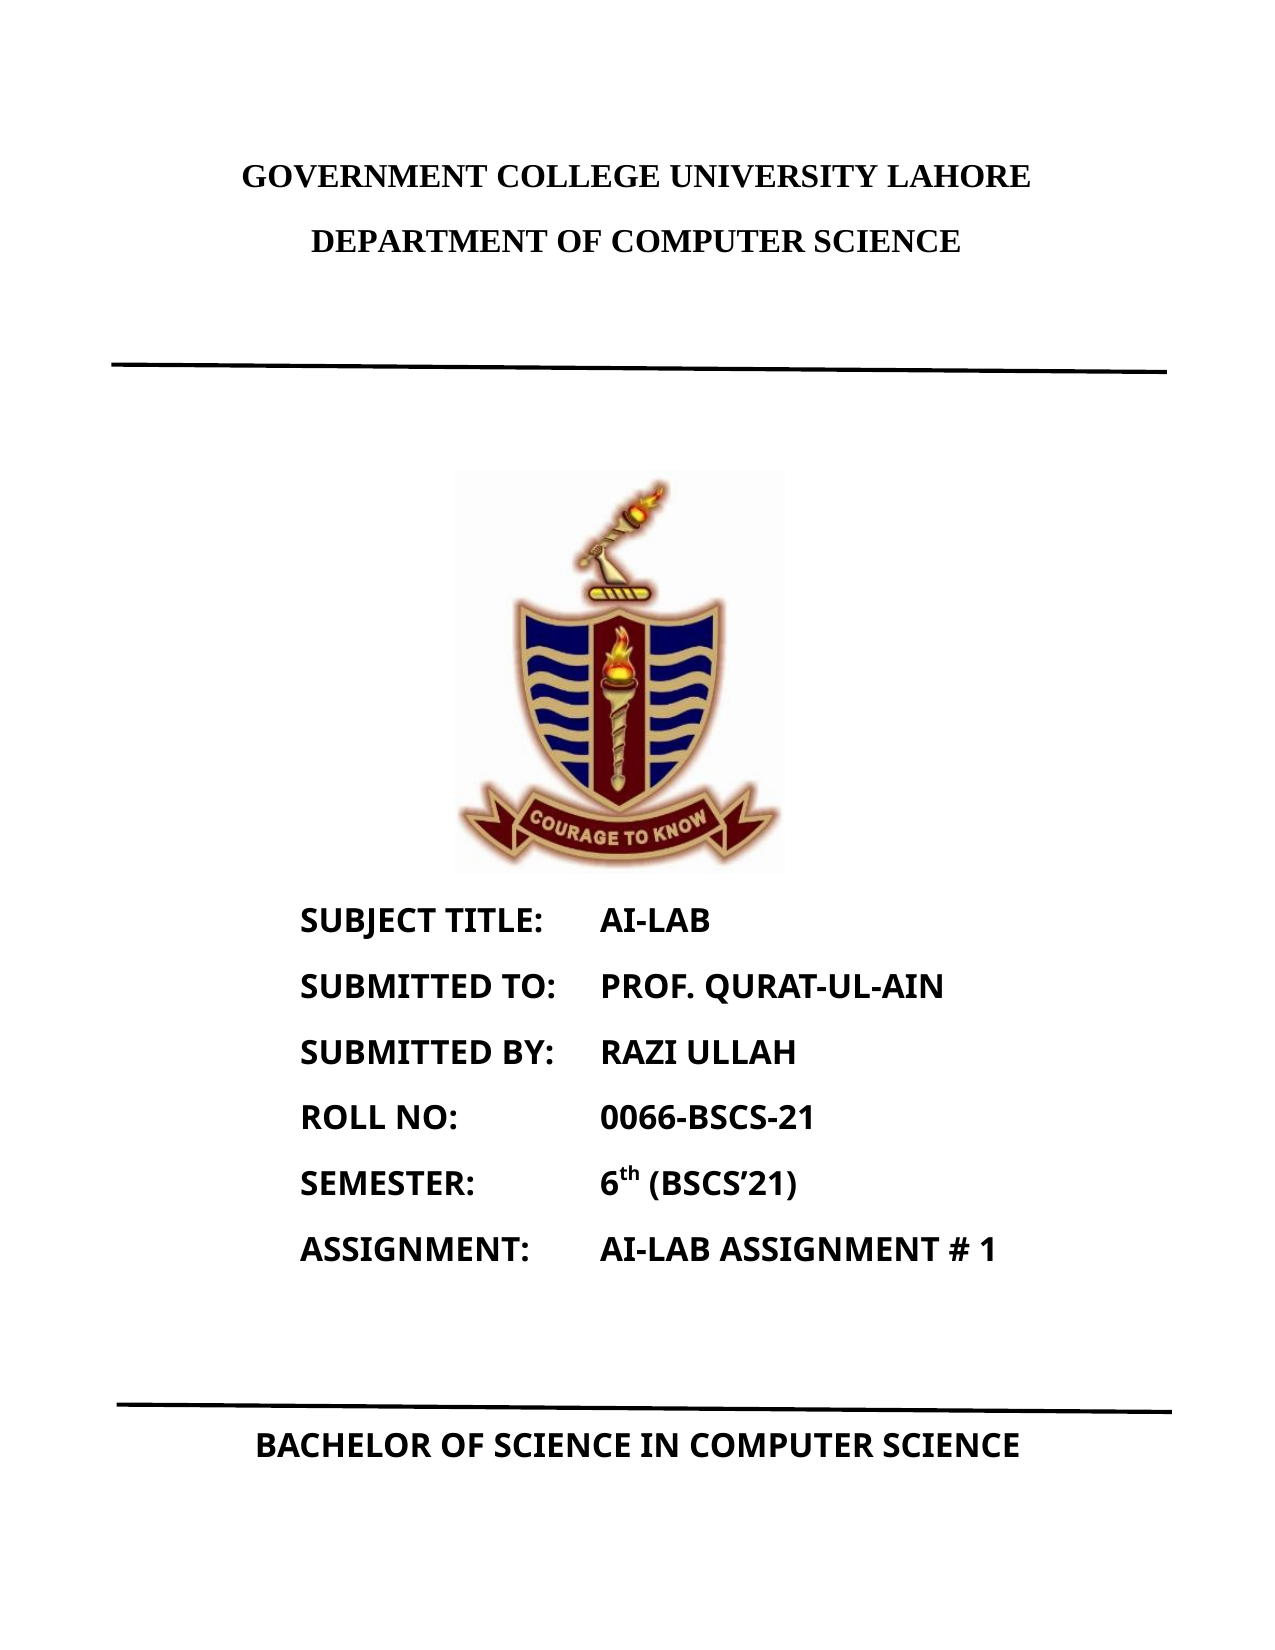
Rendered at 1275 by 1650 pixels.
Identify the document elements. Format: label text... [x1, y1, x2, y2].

title GOVERNMENT COLLEGE UNIVERSITY LAHORE DEPARTMENT OF COMPUTER SCIENCE [150, 156, 1123, 260]
text SEMESTER: 6th (BSCS’21) [300, 1160, 1125, 1205]
text ROLL NO: 0066-BSCS-21 [300, 1094, 1125, 1139]
text SUBMITTED TO: PROF. QURAT-UL-AIN [300, 963, 1125, 1008]
text ASSIGNMENT: AI-LAB ASSIGNMENT # 1 [300, 1225, 1125, 1271]
picture [454, 470, 785, 874]
text BACHELOR OF SCIENCE IN COMPUTER SCIENCE [150, 1422, 1125, 1468]
text SUBMITTED BY: RAZI ULLAH [300, 1028, 1125, 1074]
